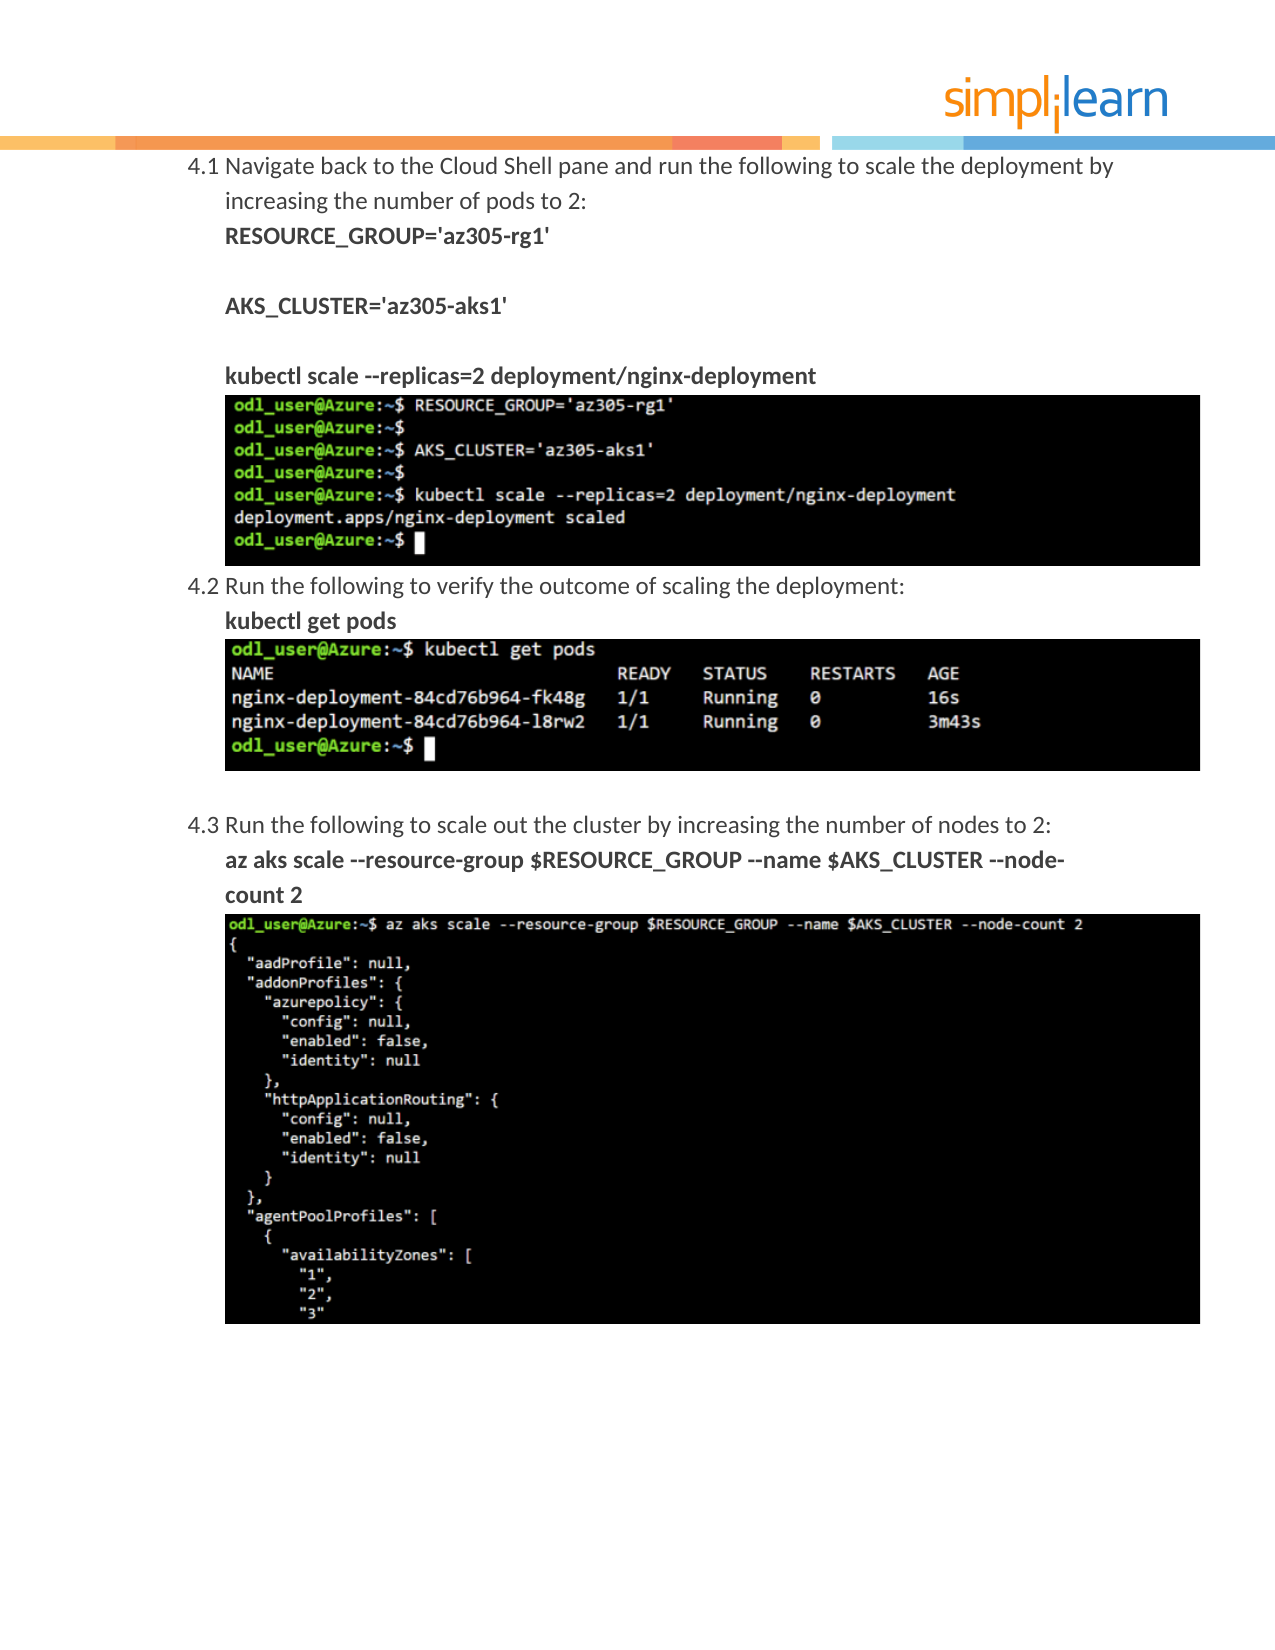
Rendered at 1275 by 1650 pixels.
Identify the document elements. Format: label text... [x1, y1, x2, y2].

list Run the following to scale out the cluster by increasing the number of nodes to 2: [187, 809, 1125, 840]
list Run the following to verify the outcome of scaling the deployment: [187, 570, 1125, 600]
list kubectl get pods [225, 605, 1125, 635]
list RESOURCE_GROUP='az305-rg1' [225, 220, 1125, 251]
list az aks scale --resource-group $RESOURCE_GROUP --name $AKS_CLUSTER --node-count 2 [225, 844, 1125, 910]
list Navigate back to the Cloud Shell pane and run the following to scale the deployment by increasing the number of pods to 2: [187, 150, 1125, 216]
picture [225, 914, 1200, 1324]
picture [0, 75, 1275, 150]
list AKS_CLUSTER='az305-aks1' [225, 290, 1125, 321]
list kubectl scale --replicas=2 deployment/nginx-deployment [225, 360, 1125, 391]
picture [225, 639, 1200, 771]
picture [225, 395, 1200, 566]
